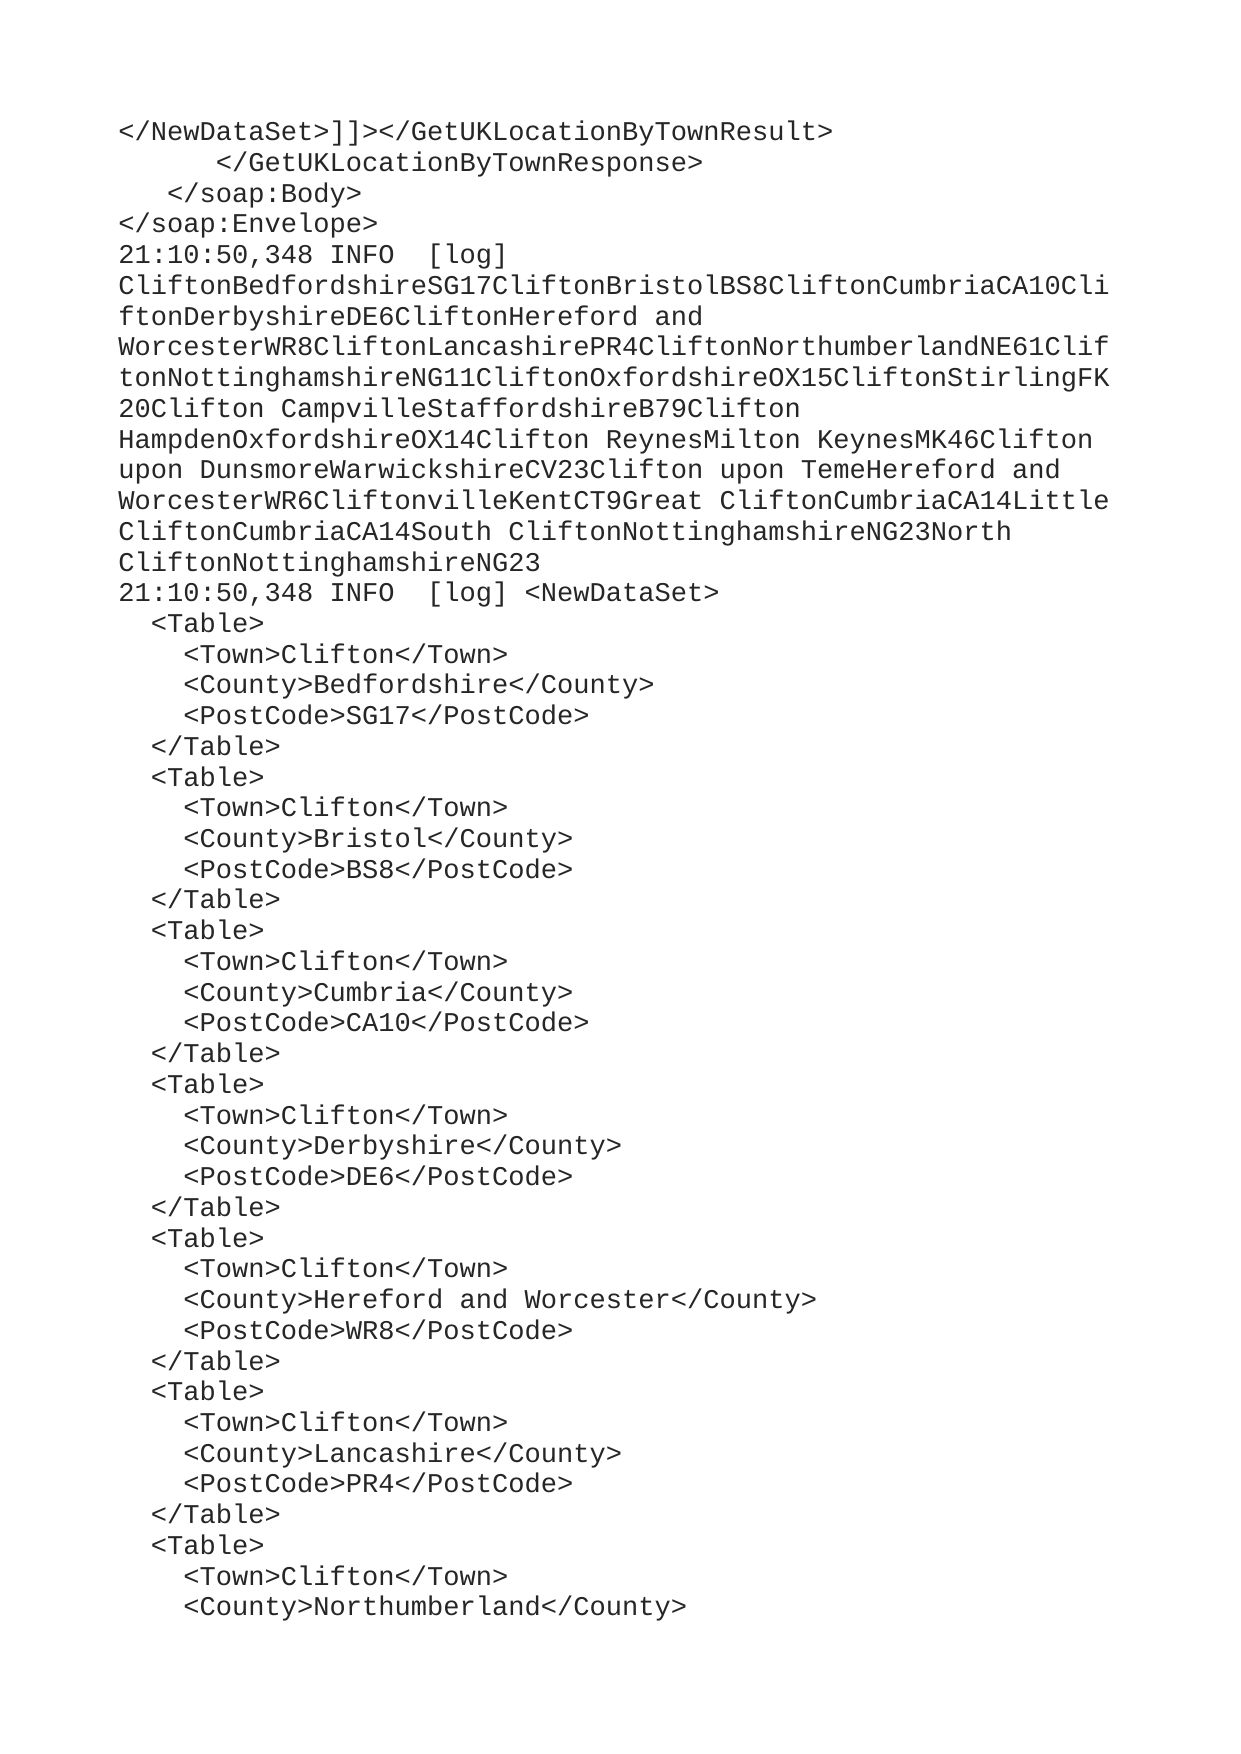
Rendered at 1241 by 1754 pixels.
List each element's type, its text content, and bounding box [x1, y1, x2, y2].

text <Table> [118, 1071, 1122, 1101]
text 21:10:50,348 INFO [log] <NewDataSet> [118, 579, 1122, 610]
text <Town>Clifton</Town> [118, 1409, 1122, 1439]
text <County>Lancashire</County> [118, 1439, 1122, 1470]
text </Table> [118, 1194, 1122, 1224]
text </NewDataSet>]]></GetUKLocationByTownResult> [118, 118, 1122, 149]
text <PostCode>CA10</PostCode> [118, 1009, 1122, 1040]
text <PostCode>PR4</PostCode> [118, 1470, 1122, 1501]
text </Table> [118, 1040, 1122, 1071]
text </Table> [118, 886, 1122, 917]
text <PostCode>SG17</PostCode> [118, 702, 1122, 733]
text </soap:Envelope> [118, 210, 1122, 241]
text <County>Hereford and Worcester</County> [118, 1286, 1122, 1317]
text <Town>Clifton</Town> [118, 1255, 1122, 1286]
text <Town>Clifton</Town> [118, 1562, 1122, 1593]
text <County>Cumbria</County> [118, 978, 1122, 1009]
text <PostCode>BS8</PostCode> [118, 856, 1122, 886]
text <County>Bristol</County> [118, 825, 1122, 856]
text </Table> [118, 1501, 1122, 1532]
text 21:10:50,348 INFO [log] CliftonBedfordshireSG17CliftonBristolBS8CliftonCumbriaCA10CliftonDerbyshireDE6CliftonHereford and WorcesterWR8CliftonLancashirePR4CliftonNorthumberlandNE61CliftonNottinghamshireNG11CliftonOxfordshireOX15CliftonStirlingFK20Clifton CampvilleStaffordshireB79Clifton HampdenOxfordshireOX14Clifton ReynesMilton KeynesMK46Clifton upon DunsmoreWarwickshireCV23Clifton upon TemeHereford and WorcesterWR6CliftonvilleKentCT9Great CliftonCumbriaCA14Little CliftonCumbriaCA14South CliftonNottinghamshireNG23North CliftonNottinghamshireNG23 [118, 241, 1122, 579]
text <Table> [118, 610, 1122, 641]
text </Table> [118, 1347, 1122, 1378]
text <Town>Clifton</Town> [118, 641, 1122, 671]
text <PostCode>DE6</PostCode> [118, 1163, 1122, 1194]
text <Table> [118, 1378, 1122, 1409]
text <Table> [118, 1532, 1122, 1562]
text <Table> [118, 917, 1122, 948]
text <Town>Clifton</Town> [118, 948, 1122, 978]
text </Table> [118, 733, 1122, 763]
text <County>Bedfordshire</County> [118, 671, 1122, 702]
text <County>Derbyshire</County> [118, 1132, 1122, 1163]
text <Table> [118, 1224, 1122, 1255]
text </soap:Body> [118, 179, 1122, 210]
text <Town>Clifton</Town> [118, 1101, 1122, 1132]
text <PostCode>WR8</PostCode> [118, 1317, 1122, 1347]
text </GetUKLocationByTownResponse> [118, 149, 1122, 179]
text <Table> [118, 763, 1122, 794]
text <Town>Clifton</Town> [118, 794, 1122, 825]
text <County>Northumberland</County> [118, 1593, 1122, 1624]
